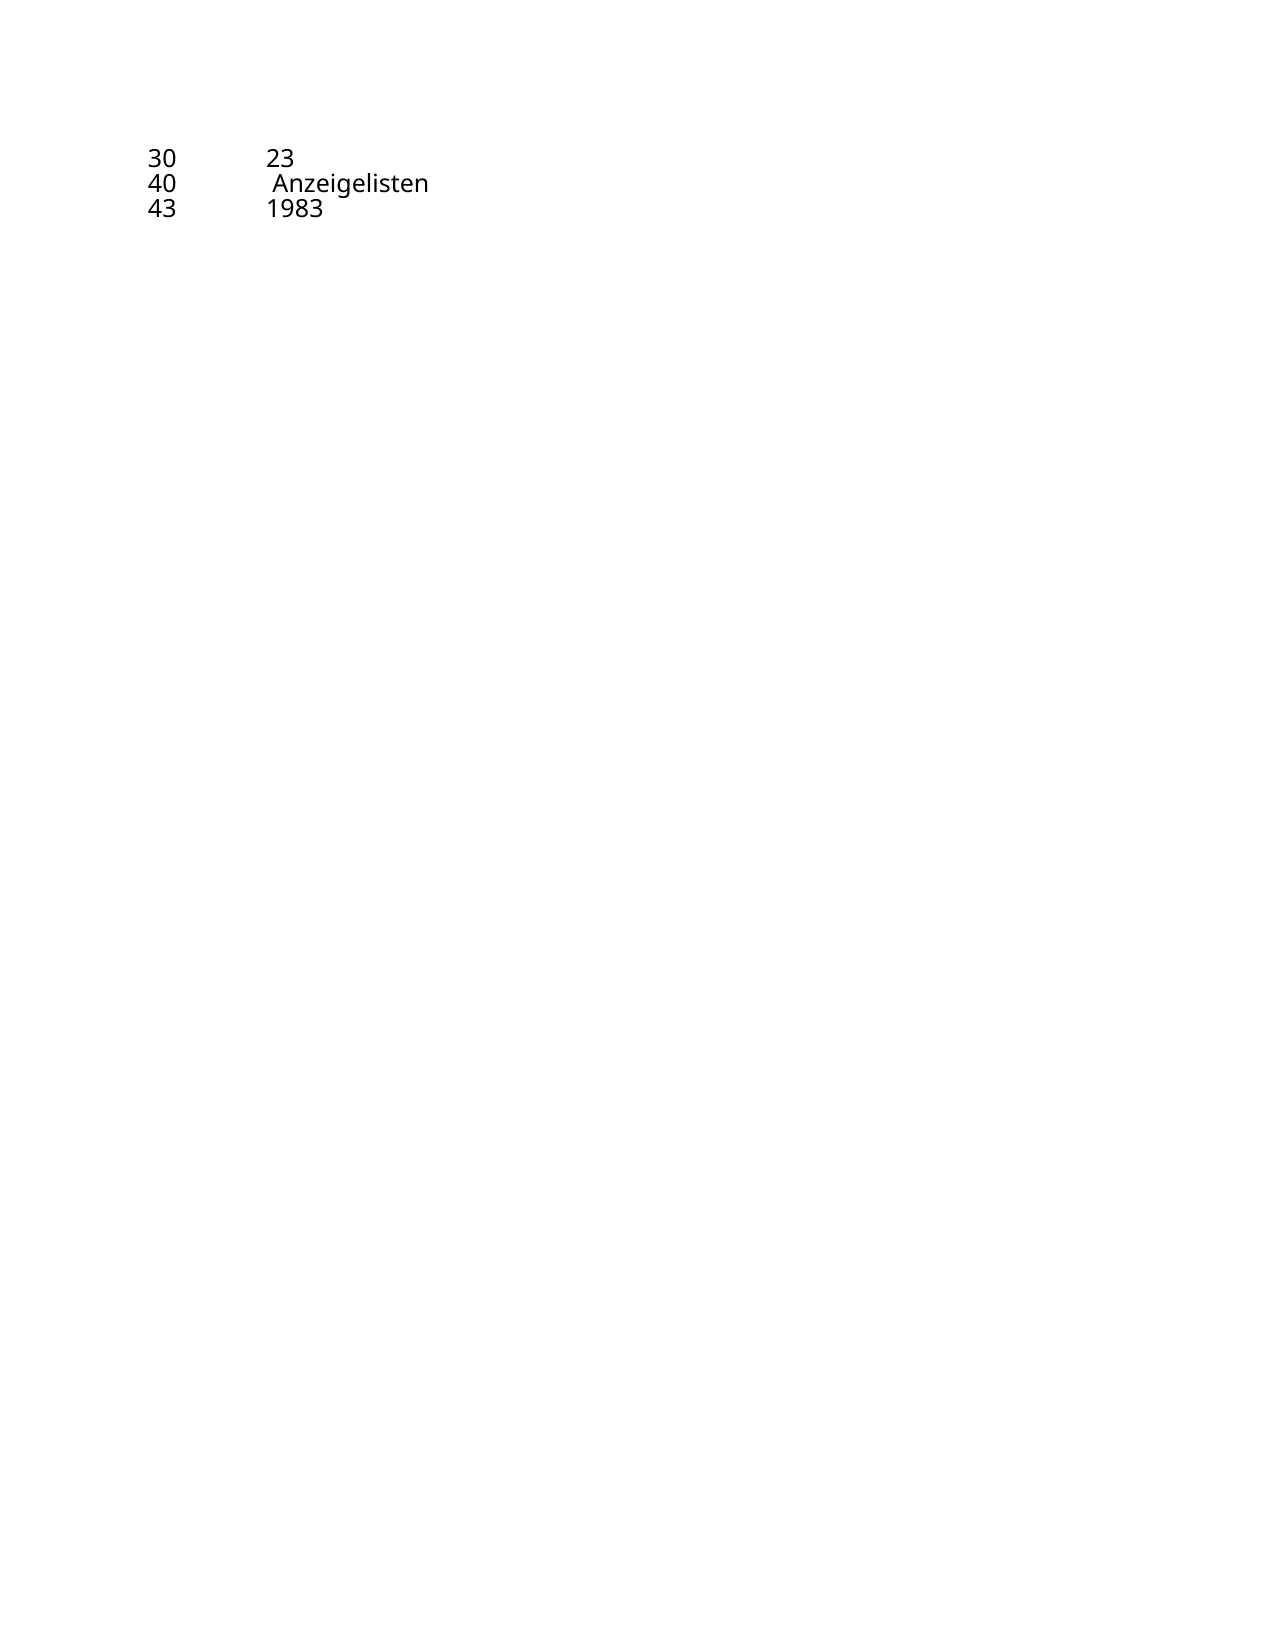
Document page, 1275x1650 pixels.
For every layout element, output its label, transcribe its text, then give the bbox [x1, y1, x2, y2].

text 30 23 [148, 148, 1127, 173]
text 40 k[<Wartburg-Verlag>]k Anzeigelisten [148, 173, 1127, 198]
text 43 1983 [148, 198, 1127, 223]
